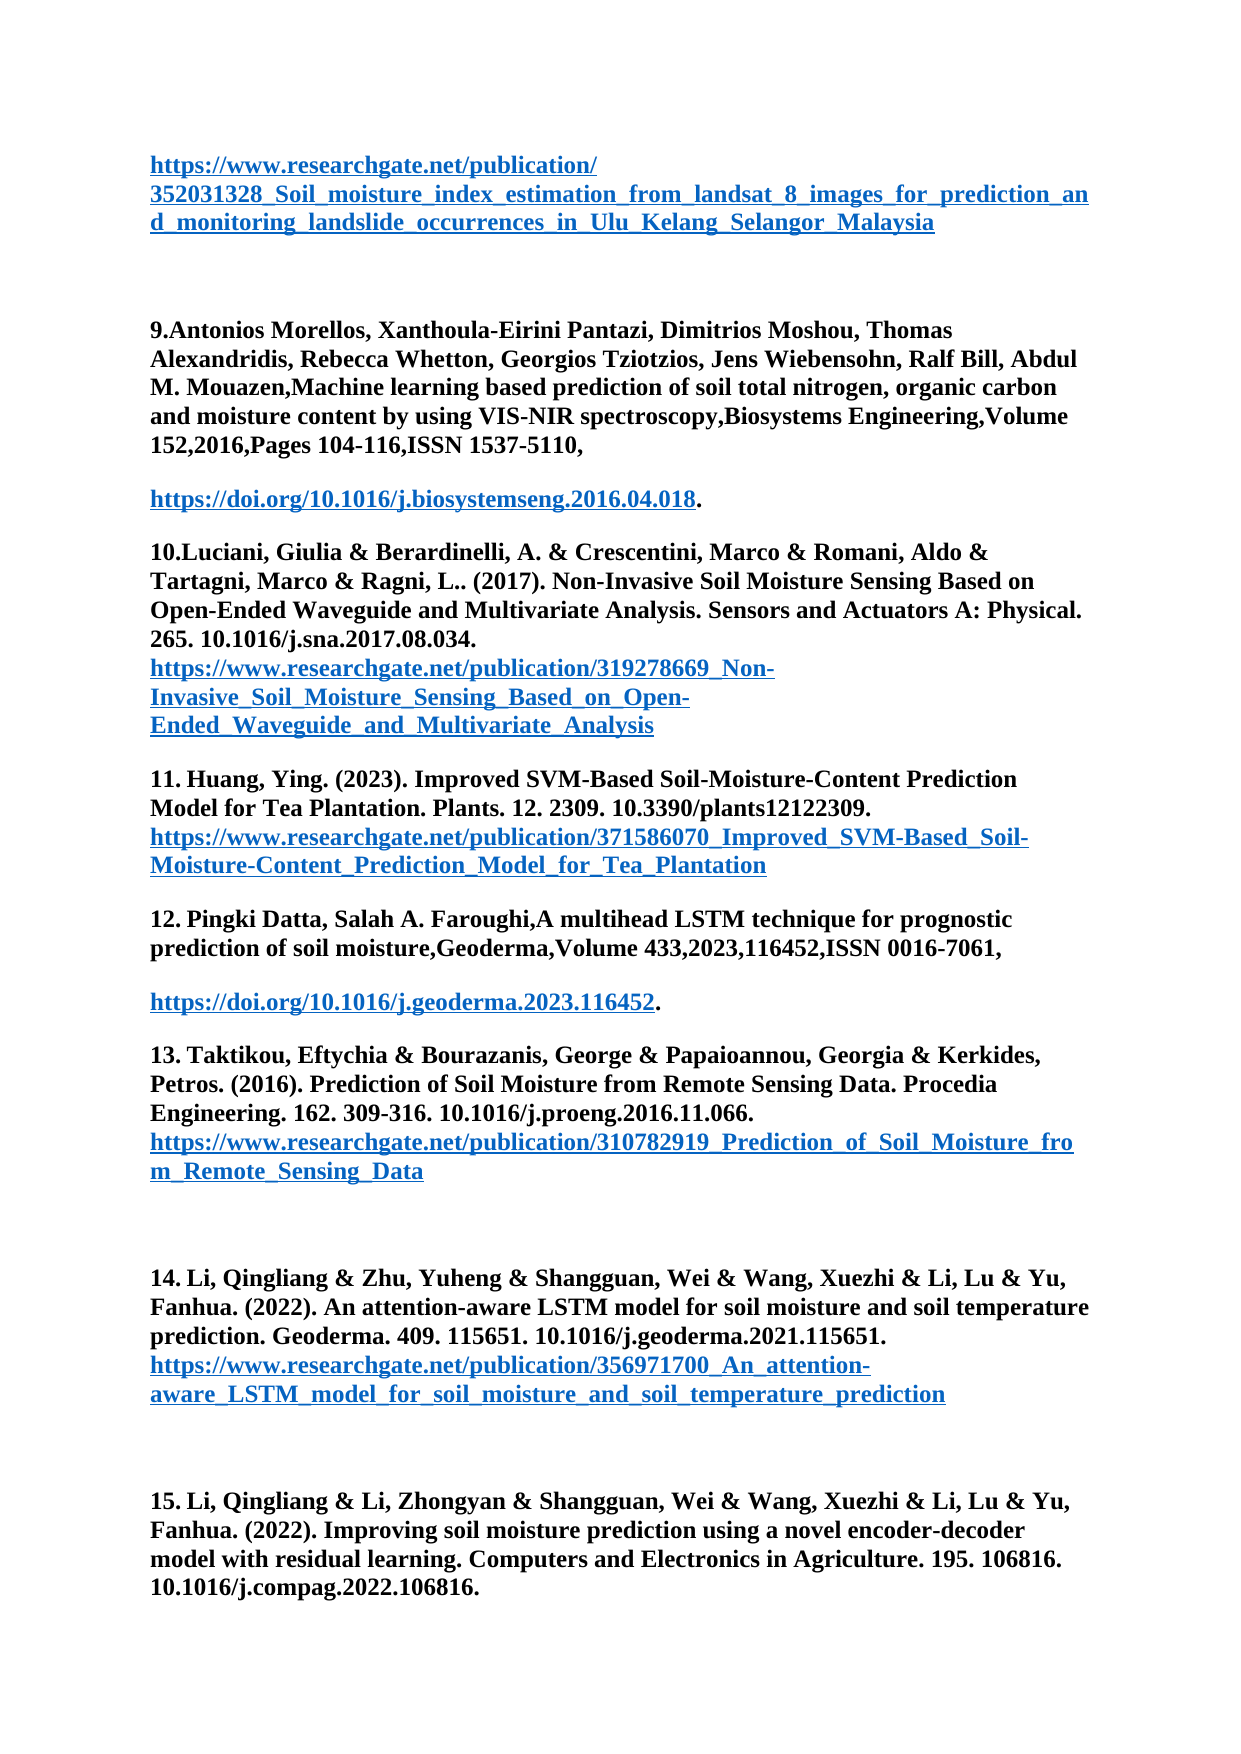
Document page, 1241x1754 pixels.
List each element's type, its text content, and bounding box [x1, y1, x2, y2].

text 11. Huang, Ying. (2023). Improved SVM-Based Soil-Moisture-Content Prediction Model for Tea Plantation. Plants. 12. 2309. 10.3390/plants12122309. https://www.researchgate.net/publication/371586070_Improved_SVM-Based_Soil-Moisture-Content_Prediction_Model_for_Tea_Plantation [150, 764, 1090, 879]
text 14. Li, Qingliang & Zhu, Yuheng & Shangguan, Wei & Wang, Xuezhi & Li, Lu & Yu, Fanhua. (2022). An attention-aware LSTM model for soil moisture and soil temperature prediction. Geoderma. 409. 115651. 10.1016/j.geoderma.2021.115651. https://www.researchgate.net/publication/356971700_An_attention-aware_LSTM_model_for_soil_moisture_and_soil_temperature_prediction [150, 1263, 1090, 1407]
text 10.Luciani, Giulia & Berardinelli, A. & Crescentini, Marco & Romani, Aldo & Tartagni, Marco & Ragni, L.. (2017). Non-Invasive Soil Moisture Sensing Based on Open-Ended Waveguide and Multivariate Analysis. Sensors and Actuators A: Physical. 265. 10.1016/j.sna.2017.08.034. https://www.researchgate.net/publication/319278669_Non-Invasive_Soil_Moisture_Sensing_Based_on_Open-Ended_Waveguide_and_Multivariate_Analysis [150, 537, 1090, 739]
text 13. Taktikou, Eftychia & Bourazanis, George & Papaioannou, Georgia & Kerkides, Petros. (2016). Prediction of Soil Moisture from Remote Sensing Data. Procedia Engineering. 162. 309-316. 10.1016/j.proeng.2016.11.066. https://www.researchgate.net/publication/310782919_Prediction_of_Soil_Moisture_from_Remote_Sensing_Data [150, 1041, 1090, 1185]
text 9.Antonios Morellos, Xanthoula-Eirini Pantazi, Dimitrios Moshou, Thomas Alexandridis, Rebecca Whetton, Georgios Tziotzios, Jens Wiebensohn, Ralf Bill, Abdul M. Mouazen,Machine learning based prediction of soil total nitrogen, organic carbon and moisture content by using VIS-NIR spectroscopy,Biosystems Engineering,Volume 152,2016,Pages 104-116,ISSN 1537-5110, [150, 315, 1090, 459]
text https://doi.org/10.1016/j.biosystemseng.2016.04.018. [150, 484, 1090, 512]
text https://www.researchgate.net/publication/352031328_Soil_moisture_index_estimation_from_landsat_8_images_for_prediction_and_monitoring_landslide_occurrences_in_Ulu_Kelang_Selangor_Malaysia [150, 150, 1090, 236]
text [150, 1486, 1090, 1602]
text https://doi.org/10.1016/j.geoderma.2023.116452. [150, 987, 1090, 1016]
text 12. Pingki Datta, Salah A. Faroughi,A multihead LSTM technique for prognostic prediction of soil moisture,Geoderma,Volume 433,2023,116452,ISSN 0016-7061, [150, 904, 1090, 962]
